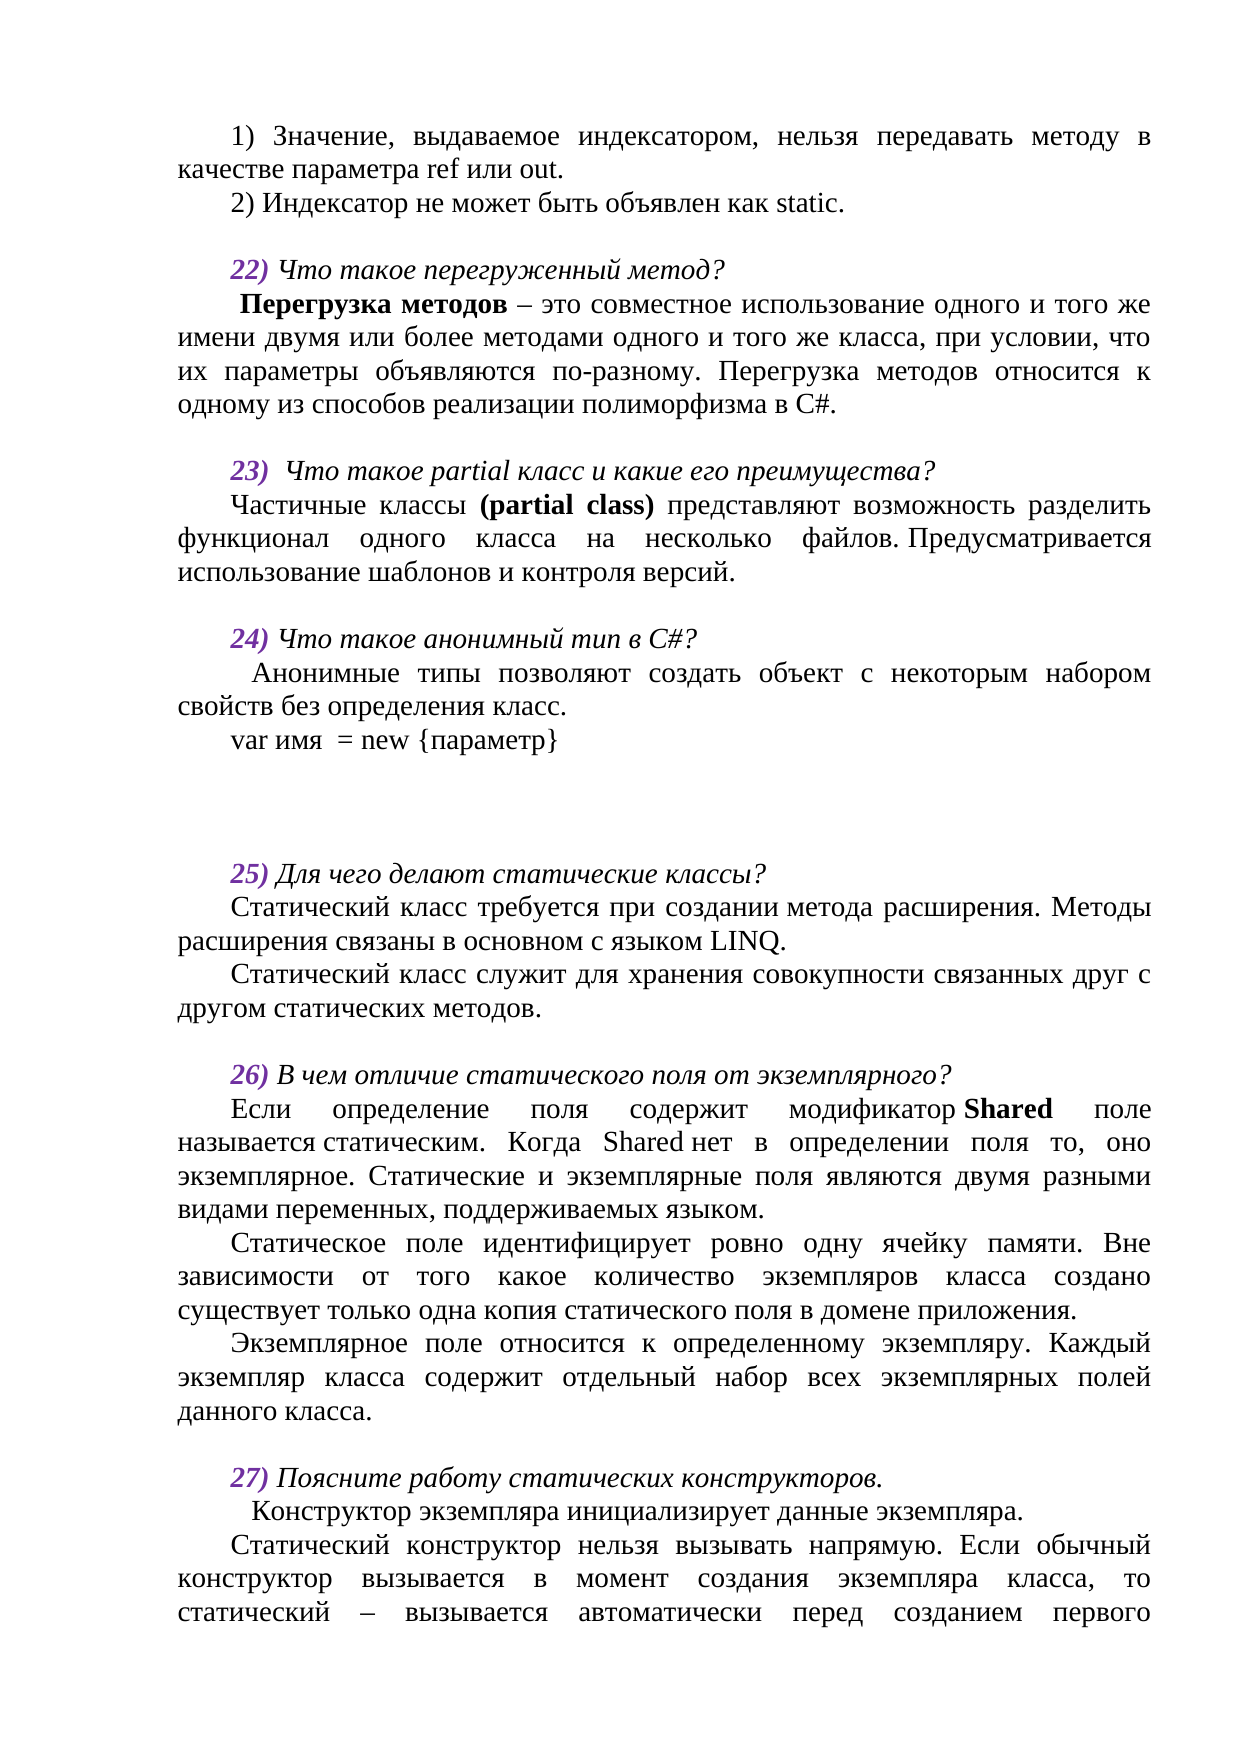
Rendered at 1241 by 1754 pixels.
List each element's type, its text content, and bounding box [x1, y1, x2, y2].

list Поясните работу статических конструкторов. [230, 1460, 1152, 1493]
text Статический класс требуется при создании метода расширения. Методы расширения связаны в основном с языком LINQ. [177, 889, 1152, 957]
list Что такое перегруженный метод? [230, 252, 1152, 286]
text Если определение поля содержит модификатор Shared поле называется статическим. Когда Shared нет в определении поля то, оно экземплярное. Статические и экземплярные поля являются двумя разными видами переменных, поддерживаемых языком. [177, 1091, 1152, 1225]
text Экземплярное поле относится к определенному экземпляру. Каждый экземпляр класса содержит отдельный набор всех экземплярных полей данного класса. [177, 1326, 1152, 1426]
text Статическое поле идентифицирует ровно одну ячейку памяти. Вне зависимости от того какое количество экземпляров класса создано существует только одна копия статического поля в домене приложения. [177, 1225, 1152, 1326]
text Статический класс служит для хранения совокупности связанных друг с другом статических методов. [177, 957, 1152, 1024]
text 2) Индексатор не может быть объявлен как static. [177, 185, 1152, 219]
list Что такое partial класс и какие его преимущества? [230, 453, 1152, 487]
list Что такое анонимный тип в C#? [230, 621, 1152, 655]
text Перегрузка методов – это совместное использование одного и того же имени двумя или более методами одного и того же класса, при условии, что их параметры объявляются по-разному. Перегрузка методов относится к одному из способов реализации полиморфизма в C#. [177, 286, 1152, 420]
text 1) Значение, выдаваемое индексатором, нельзя передавать методу в качестве параметра ref или out. [177, 118, 1152, 185]
text Конструктор экземпляра инициализирует данные экземпляра. [177, 1493, 1152, 1527]
list В чем отличие статического поля от экземплярного? [230, 1057, 1152, 1091]
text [177, 1527, 1152, 1627]
text Анонимные типы позволяют создать объект с некоторым набором свойств без определения класс. [177, 655, 1152, 722]
text Частичные классы (partial class) представляют возможность разделить функционал одного класса на несколько файлов. Предусматривается использование шаблонов и контроля версий. [177, 487, 1152, 588]
text var имя = new {параметр} [177, 722, 1152, 755]
list Для чего делают статические классы? [230, 856, 1152, 889]
